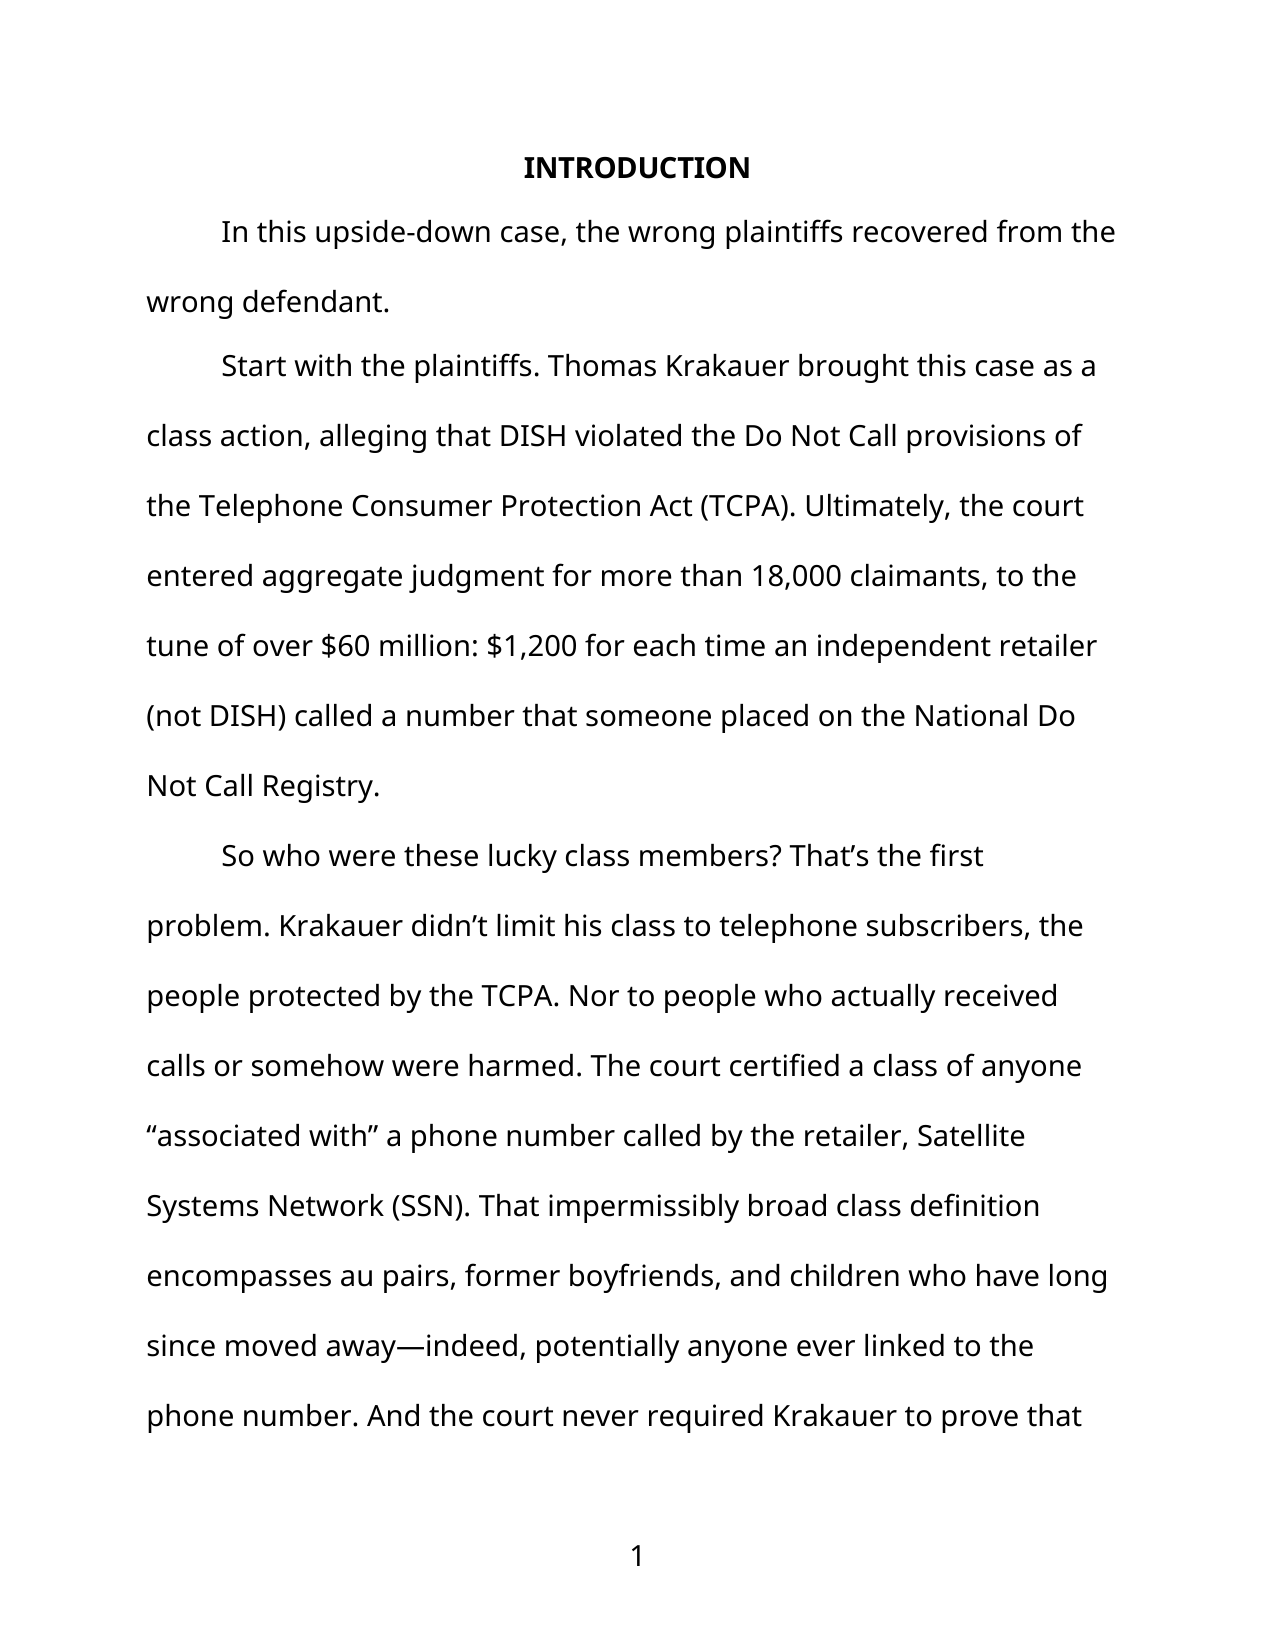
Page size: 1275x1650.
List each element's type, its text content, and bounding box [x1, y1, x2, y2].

text In this upside-down case, the wrong plaintiffs recovered from the [221, 214, 1144, 249]
text wrong defendant. [146, 284, 1144, 319]
text 1 [131, 1539, 1144, 1573]
text INTRODUCTION [131, 150, 1144, 185]
text So who were these lucky class members? That’s the first problem. Krakauer didn’t limit his class to telephone subscribers, the people protected by the TCPA. Nor to people who actually received calls or somehow were harmed. The court certified a class of anyone “associated with” a phone number called by the retailer, Satellite Systems Network (SSN). That impermissibly broad class definition encompasses au pairs, former boyfriends, and children who have long since moved away—indeed, potentially anyone ever linked to the phone number. And the court never required Krakauer to prove that [146, 811, 1114, 1441]
text Start with the plaintiffs. Thomas Krakauer brought this case as a class action, alleging that DISH violated the Do Not Call provisions of the Telephone Consumer Protection Act (TCPA). Ultimately, the court entered aggregate judgment for more than 18,000 claimants, to the tune of over $60 million: $1,200 for each time an independent retailer (not DISH) called a number that someone placed on the National Do Not Call Registry. [146, 320, 1121, 810]
